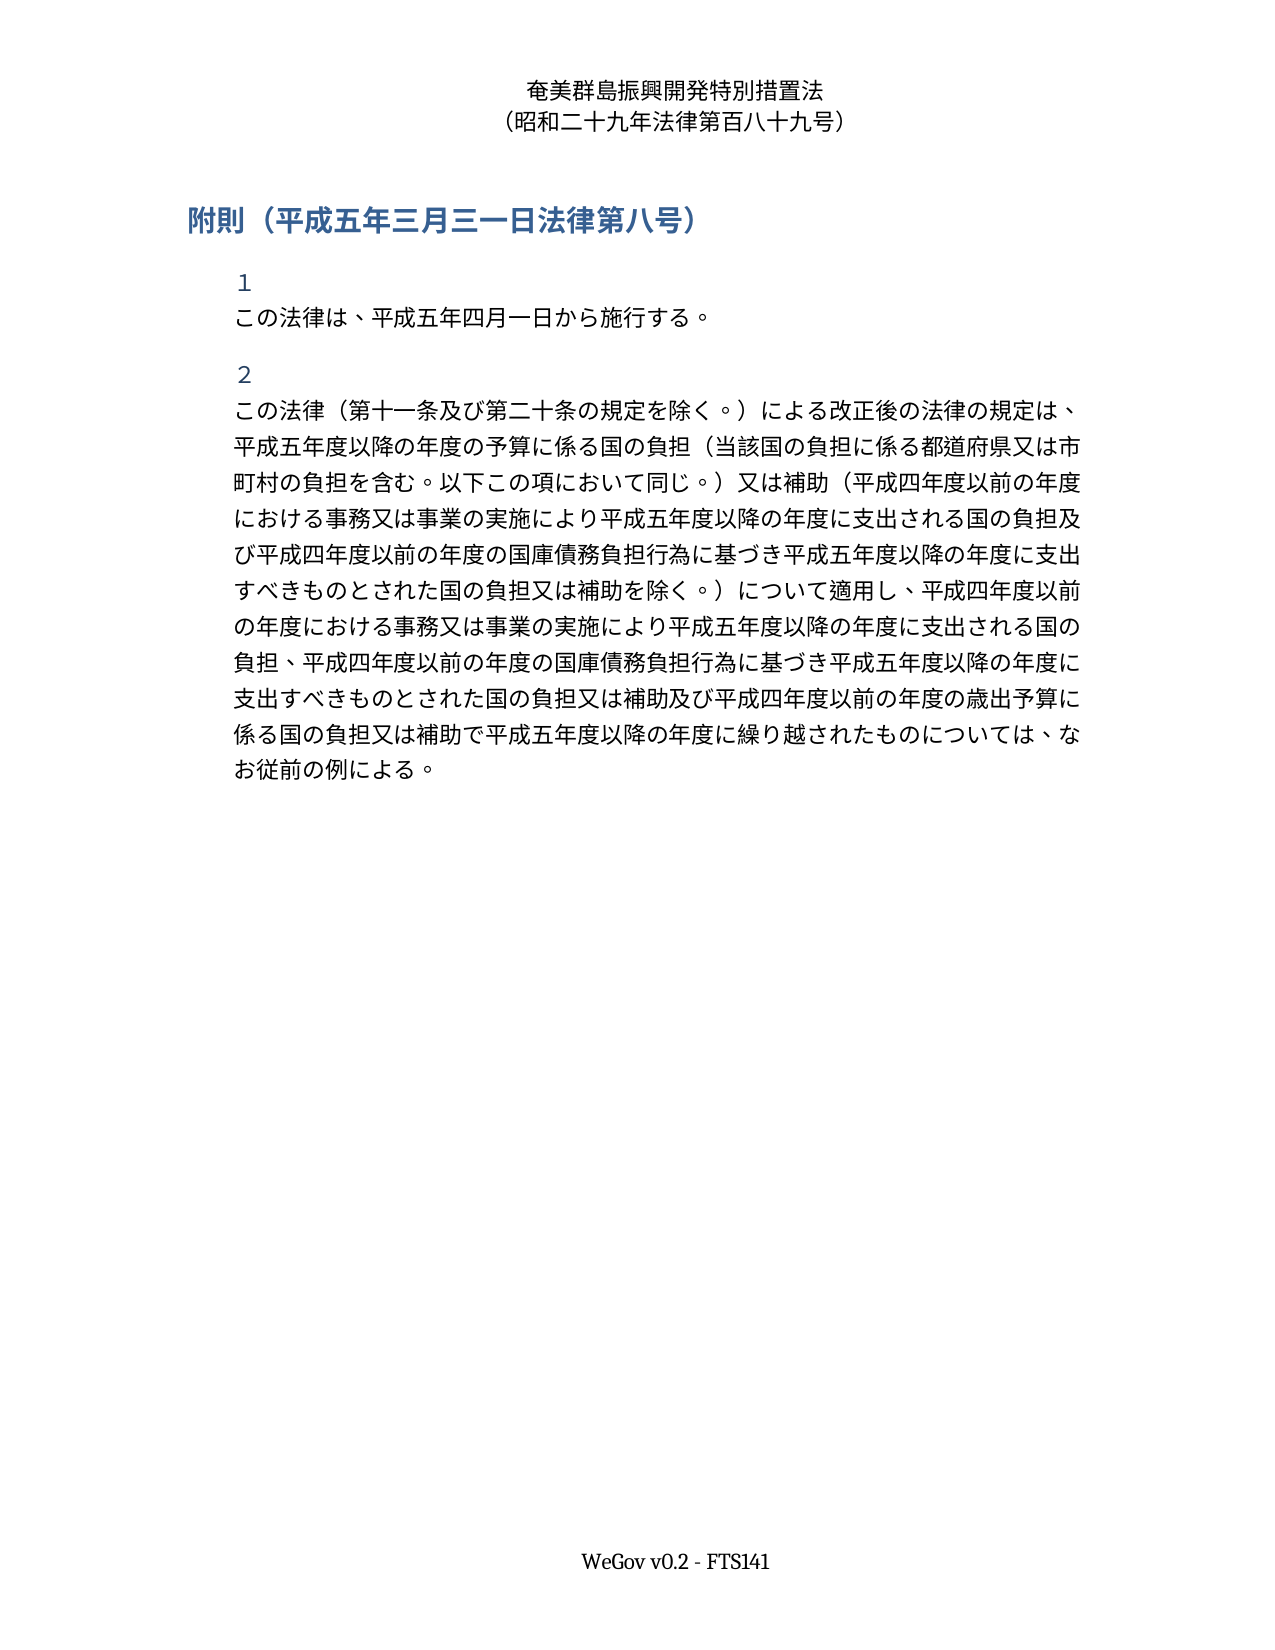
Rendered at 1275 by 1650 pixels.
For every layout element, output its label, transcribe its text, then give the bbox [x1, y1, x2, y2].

text この法律（第十一条及び第二十条の規定を除く。）による改正後の法律の規定は、平成五年度以降の年度の予算に係る国の負担（当該国の負担に係る都道府県又は市町村の負担を含む。以下この項において同じ。）又は補助（平成四年度以前の年度における事務又は事業の実施により平成五年度以降の年度に支出される国の負担及び平成四年度以前の年度の国庫債務負担行為に基づき平成五年度以降の年度に支出すべきものとされた国の負担又は補助を除く。）について適用し、平成四年度以前の年度における事務又は事業の実施により平成五年度以降の年度に支出される国の負担、平成四年度以前の年度の国庫債務負担行為に基づき平成五年度以降の年度に支出すべきものとされた国の負担又は補助及び平成四年度以前の年度の歳出予算に係る国の負担又は補助で平成五年度以降の年度に繰り越されたものについては、なお従前の例による。 [233, 395, 1087, 786]
subtitle 附則（平成五年三月三一日法律第八号） [187, 200, 1087, 240]
text この法律は、平成五年四月一日から施行する。 [233, 302, 1087, 334]
subtitle ２ [233, 359, 1087, 390]
subtitle １ [233, 266, 1087, 298]
